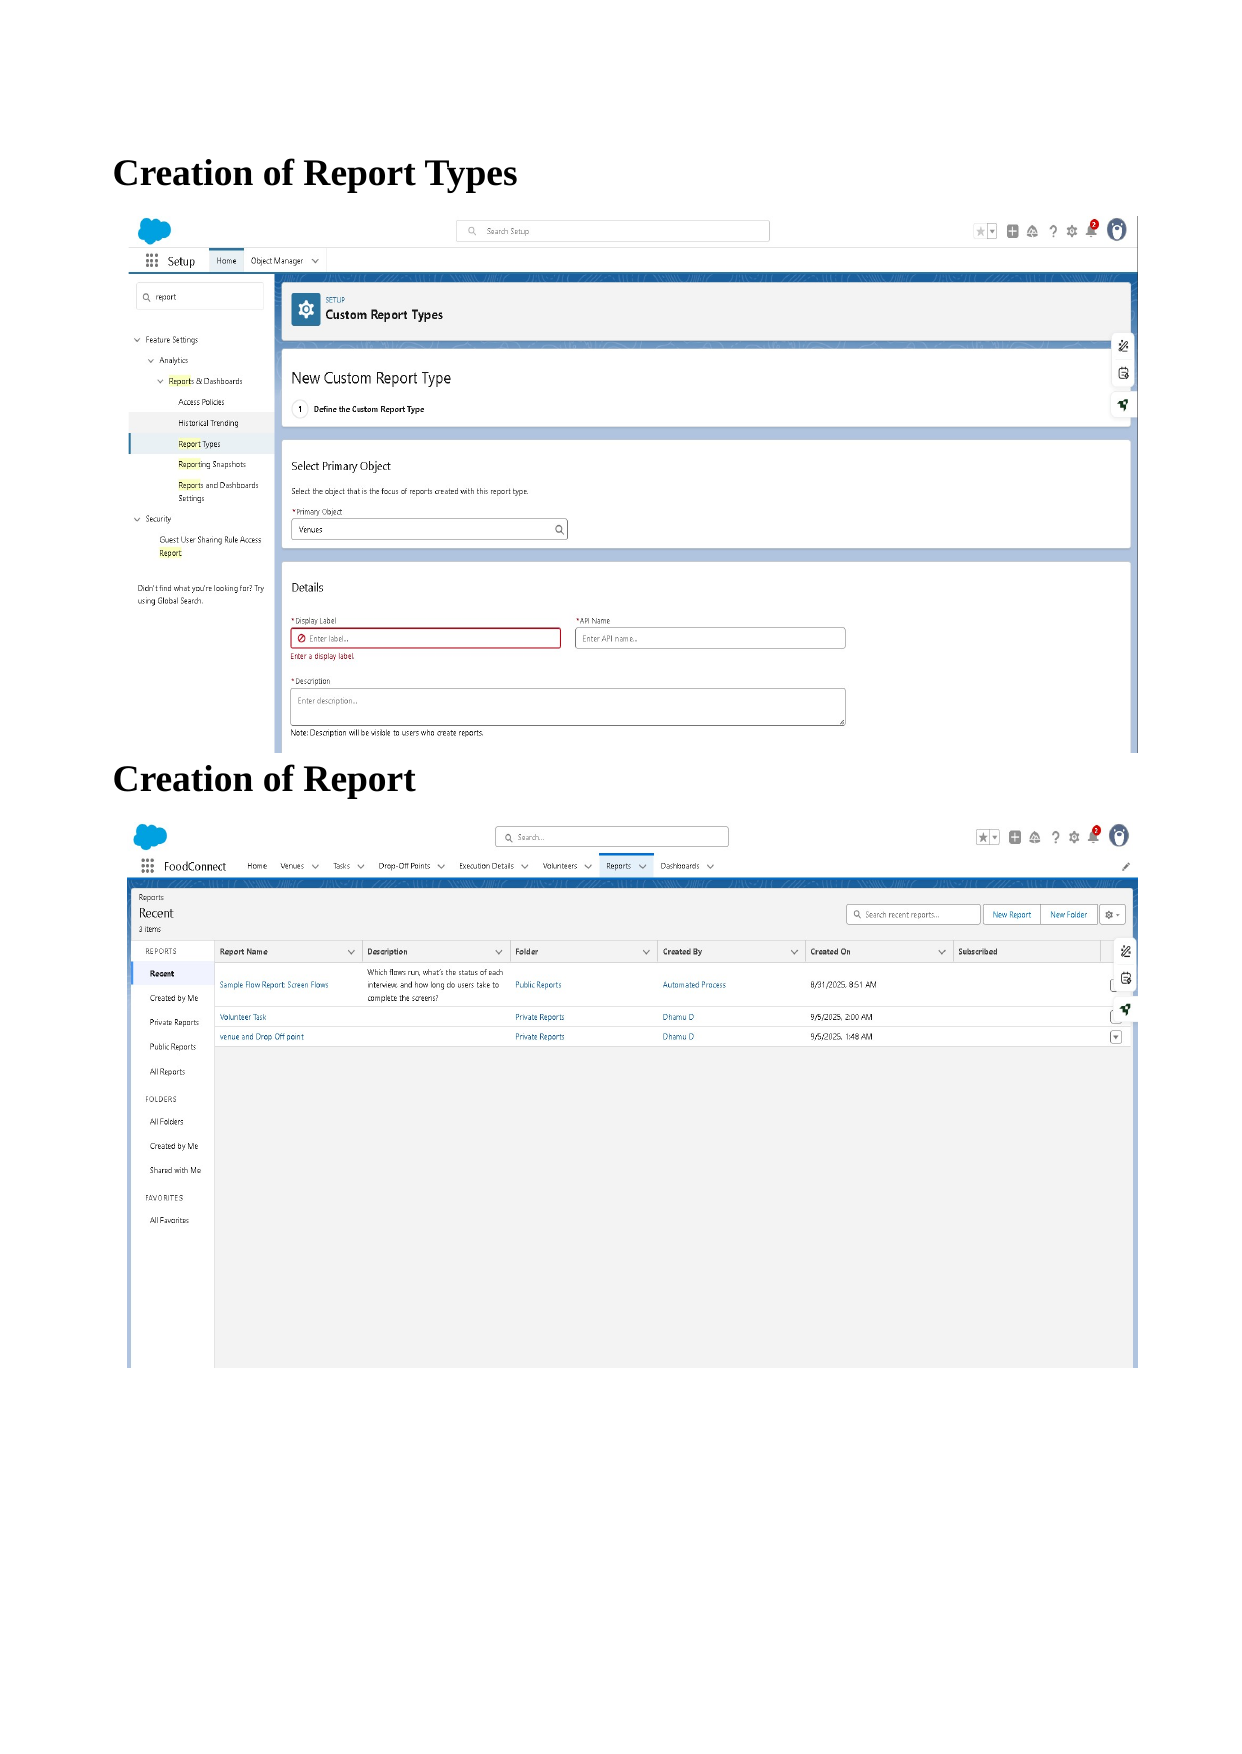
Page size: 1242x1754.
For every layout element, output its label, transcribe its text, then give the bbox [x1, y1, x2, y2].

subtitle Creation of Report Types [112, 150, 1159, 193]
picture [127, 822, 1138, 1368]
subtitle Creation of Report [112, 756, 1159, 799]
picture [128, 216, 1138, 753]
